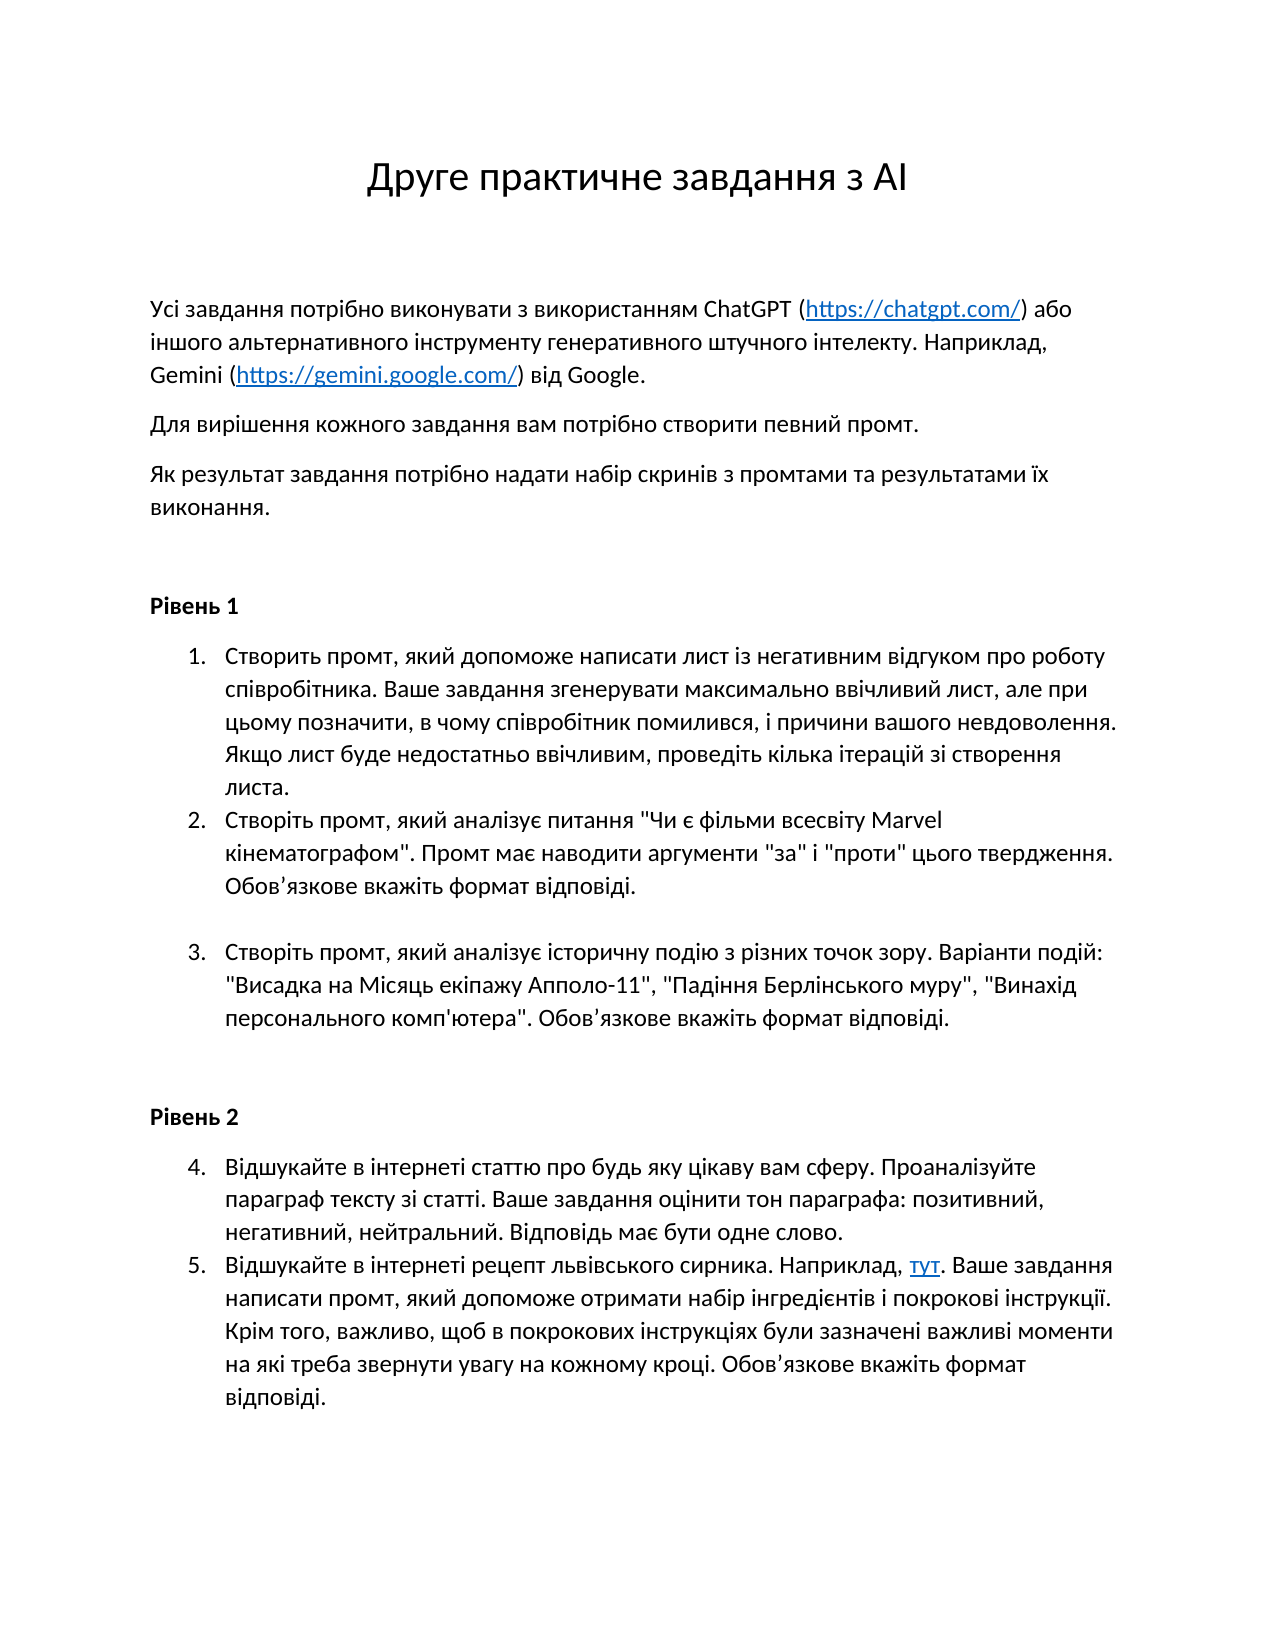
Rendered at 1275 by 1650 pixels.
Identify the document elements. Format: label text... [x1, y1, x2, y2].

text Друге практичне завдання з AI [150, 150, 1125, 201]
text Рівень 1 [150, 590, 1125, 621]
list Створіть промт, який аналізує питання "Чи є фільми всесвіту Marvel кінематографом". Промт має наводити аргументи "за" і "проти" цього твердження. [187, 804, 1125, 868]
list Відшукайте в інтернеті статтю про будь яку цікаву вам сферу. Проаналізуйте параграф тексту зі статті. Ваше завдання оцінити тон параграфа: позитивний, негативний, нейтральний. Відповідь має бути одне слово. [187, 1151, 1125, 1247]
text Рівень 2 [150, 1101, 1125, 1132]
list Створить промт, який допоможе написати лист із негативним відгуком про роботу співробітника. Ваше завдання згенерувати максимально ввічливий лист, але при цьому позначити, в чому співробітник помилився, і причини вашого невдоволення. Якщо лист буде недостатньо ввічливим, проведіть кілька ітерацій зі створення листа. [187, 640, 1125, 802]
list Створіть промт, який аналізує історичну подію з різних точок зору. Варіанти подій: "Висадка на Місяць екіпажу Апполо-11", "Падіння Берлінського муру", "Винахід персонального комп'ютера". Обов’язкове вкажіть формат відповіді. [187, 936, 1125, 1032]
text Як результат завдання потрібно надати набір скринів з промтами та результатами їх виконання. [150, 458, 1125, 522]
list Відшукайте в інтернеті рецепт львівського сирника. Наприклад, тут. Ваше завдання написати промт, який допоможе отримати набір інгредієнтів і покрокові інструкції. Крім того, важливо, щоб в покрокових інструкціях були зазначені важливі моменти на які треба звернути увагу на кожному кроці. Обов’язкове вкажіть формат відповіді. [187, 1249, 1125, 1412]
text Усі завдання потрібно виконувати з використанням ChatGPT (https://chatgpt.com/) або іншого альтернативного інструменту генеративного штучного інтелекту. Наприклад, Gemini (https://gemini.google.com/) від Google. [150, 293, 1125, 389]
list Обов’язкове вкажіть формат відповіді. [225, 870, 1125, 901]
text Для вирішення кожного завдання вам потрібно створити певний промт. [150, 408, 1125, 439]
